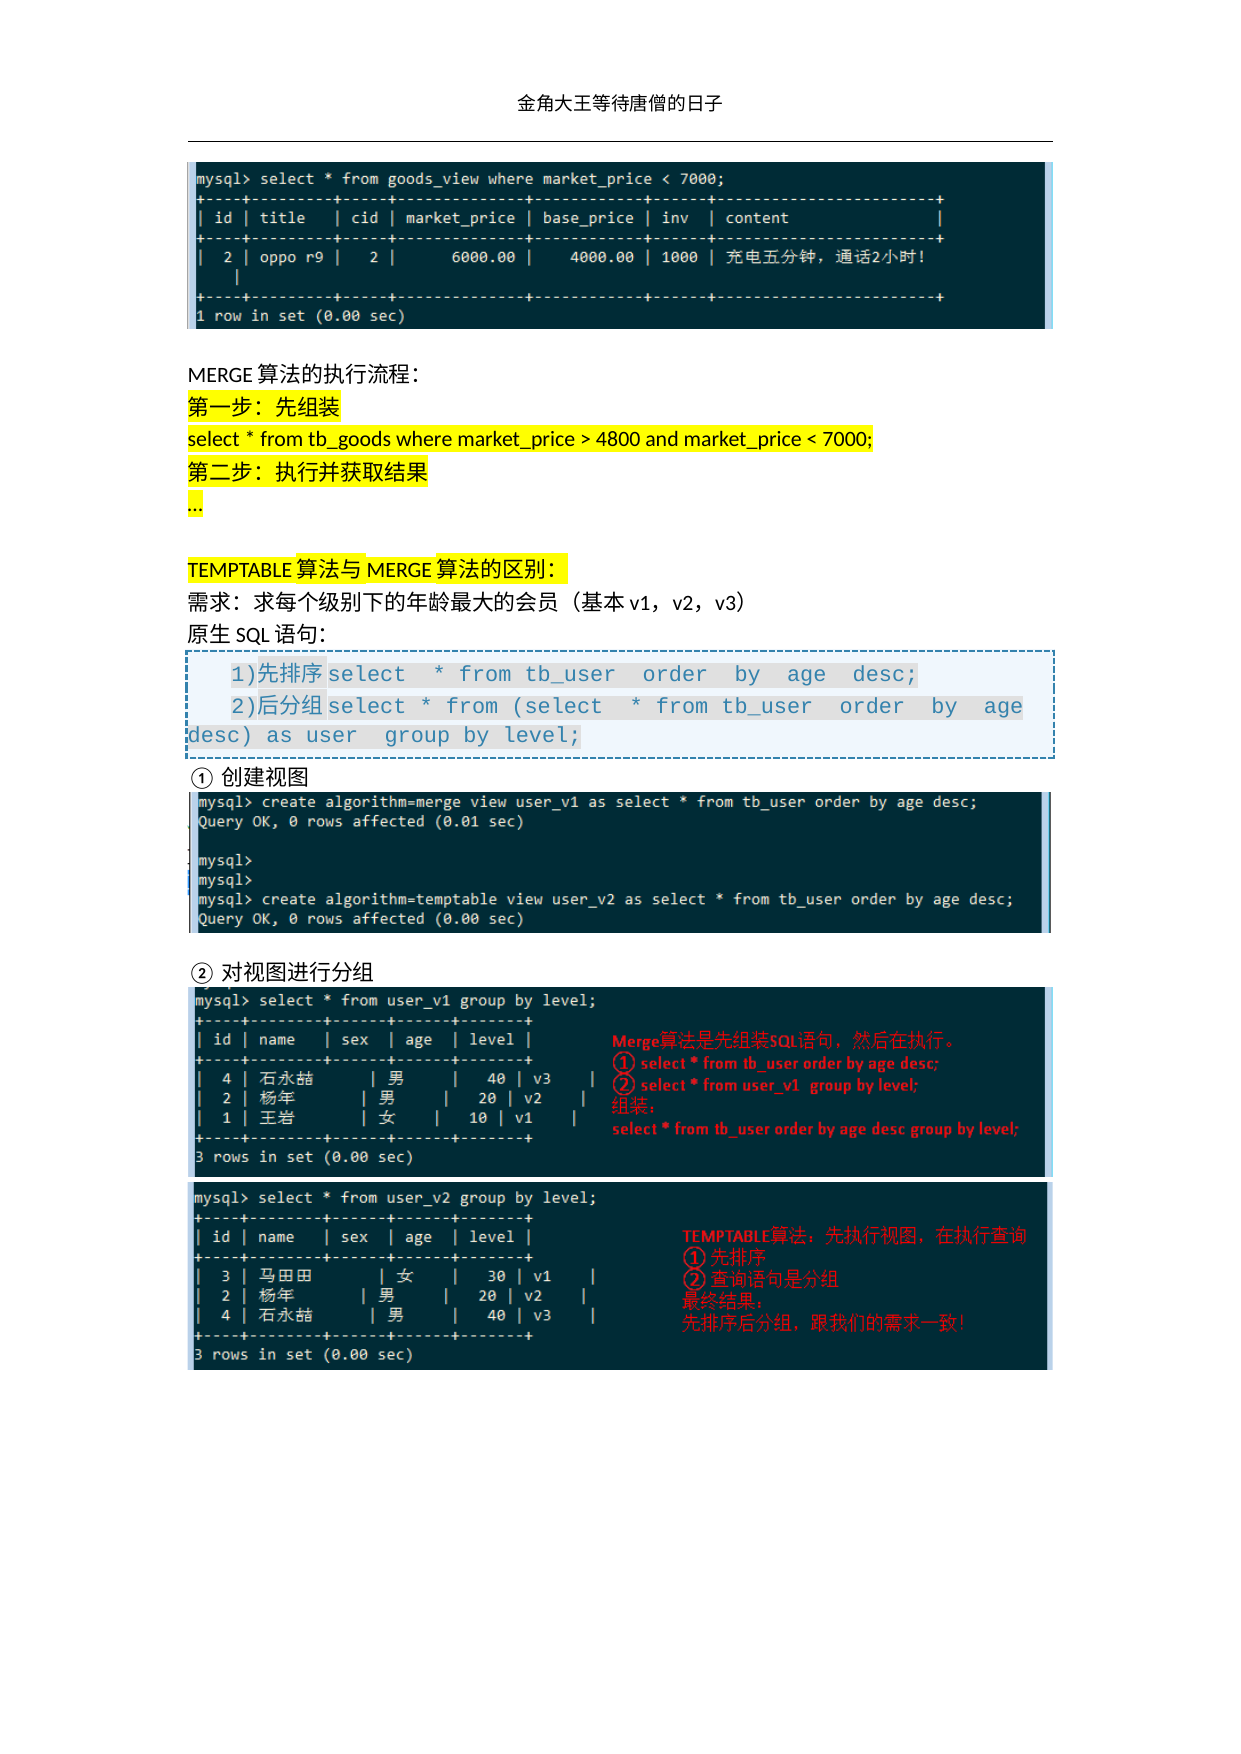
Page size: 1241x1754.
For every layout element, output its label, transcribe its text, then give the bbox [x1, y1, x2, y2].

picture [416, 1037, 432, 1048]
picture [755, 213, 760, 223]
picture [609, 212, 614, 223]
picture [526, 196, 533, 203]
picture [664, 1061, 670, 1068]
picture [870, 796, 886, 810]
picture [645, 196, 652, 203]
picture [480, 252, 488, 262]
picture [526, 998, 530, 1008]
picture [187, 1182, 211, 1370]
picture [892, 1083, 907, 1090]
picture [259, 1234, 275, 1242]
picture [406, 998, 418, 1005]
picture [272, 897, 279, 904]
picture [363, 914, 369, 923]
picture [869, 1061, 875, 1068]
picture [941, 1319, 949, 1329]
picture [757, 897, 769, 904]
picture [751, 1249, 765, 1259]
picture [857, 255, 863, 263]
picture [526, 1254, 532, 1261]
picture [482, 796, 486, 807]
picture [223, 1291, 229, 1300]
picture [819, 1122, 834, 1137]
picture [471, 1231, 476, 1242]
picture [545, 1271, 550, 1281]
picture [225, 253, 231, 262]
text 第一步：先组装 [187, 389, 1053, 422]
picture [859, 1127, 865, 1134]
picture [351, 1350, 358, 1359]
picture [254, 817, 269, 826]
picture [244, 235, 250, 242]
picture [215, 998, 225, 1005]
picture [254, 914, 269, 923]
picture [691, 1274, 698, 1285]
picture [389, 196, 396, 203]
picture [430, 212, 442, 223]
picture [756, 1127, 762, 1134]
picture [298, 1308, 311, 1321]
picture [873, 253, 879, 262]
picture [608, 894, 614, 904]
picture [685, 898, 692, 904]
picture [268, 1352, 275, 1359]
picture [399, 176, 405, 183]
picture [307, 174, 313, 183]
picture [382, 1091, 393, 1102]
picture [408, 173, 423, 183]
picture [408, 1151, 412, 1165]
picture [405, 1274, 411, 1281]
picture [225, 1074, 230, 1083]
picture [794, 799, 805, 806]
picture [643, 1039, 650, 1050]
picture [681, 216, 687, 223]
picture [479, 1234, 485, 1241]
text … [187, 487, 1053, 519]
picture [214, 1231, 220, 1242]
picture [744, 796, 760, 807]
picture [885, 1315, 901, 1329]
picture [819, 1057, 825, 1068]
picture [260, 1289, 275, 1301]
picture [858, 1078, 873, 1094]
picture [644, 176, 650, 183]
picture [393, 1156, 403, 1162]
picture [901, 1057, 907, 1068]
picture [848, 799, 860, 806]
picture [927, 1127, 933, 1134]
picture [306, 1152, 312, 1162]
picture [693, 1231, 699, 1242]
picture [867, 893, 881, 904]
picture [736, 215, 751, 223]
picture [309, 819, 319, 826]
picture [280, 1270, 292, 1281]
text MERGE算法的执行流程： [187, 357, 1053, 389]
picture [414, 913, 423, 923]
picture [241, 1254, 248, 1261]
picture [222, 1231, 229, 1241]
picture [1045, 162, 1053, 329]
picture [608, 176, 614, 187]
picture [226, 212, 231, 223]
picture [296, 1352, 303, 1359]
picture [590, 799, 596, 806]
picture [828, 1271, 837, 1287]
picture [705, 1314, 711, 1331]
picture [985, 1127, 991, 1134]
picture [690, 252, 698, 262]
picture [463, 817, 468, 826]
picture [216, 313, 241, 320]
picture [571, 998, 578, 1005]
picture [335, 196, 341, 203]
picture [333, 1152, 341, 1162]
picture [416, 1195, 423, 1202]
picture [768, 1061, 774, 1068]
picture [912, 1127, 918, 1137]
picture [800, 1127, 806, 1134]
picture [454, 173, 458, 183]
picture [628, 1039, 634, 1046]
picture [761, 1083, 767, 1090]
picture [589, 215, 596, 226]
picture [934, 796, 940, 807]
picture [467, 914, 479, 923]
picture [398, 998, 404, 1005]
picture [535, 1291, 541, 1300]
picture [187, 162, 213, 329]
picture [805, 1043, 813, 1048]
picture [299, 1270, 310, 1281]
picture [345, 799, 352, 810]
picture [344, 897, 351, 907]
picture [937, 235, 943, 242]
picture [715, 1278, 724, 1283]
picture [774, 1236, 785, 1242]
text select * from tb_goods where market_price > 4800 and market_price < 7000; [187, 422, 1053, 454]
picture [717, 1231, 723, 1241]
picture [581, 897, 588, 904]
picture [489, 1310, 505, 1320]
picture [785, 1270, 801, 1285]
picture [645, 235, 651, 242]
picture [380, 313, 392, 320]
picture [481, 215, 488, 223]
picture [650, 1061, 656, 1068]
picture [452, 1254, 459, 1261]
picture [733, 1231, 752, 1242]
picture [260, 1037, 266, 1044]
picture [791, 255, 796, 263]
picture [614, 1036, 625, 1046]
picture [494, 998, 504, 1008]
picture [237, 918, 242, 927]
picture [663, 1036, 674, 1046]
picture [187, 792, 215, 933]
picture [343, 1037, 349, 1044]
picture [652, 1039, 658, 1046]
picture [353, 799, 370, 806]
picture [835, 1083, 841, 1090]
picture [307, 252, 323, 262]
picture [289, 212, 295, 223]
picture [333, 1350, 340, 1359]
picture [387, 1352, 400, 1359]
picture [488, 1292, 494, 1300]
picture [685, 1289, 697, 1310]
picture [286, 1195, 292, 1202]
picture [535, 1076, 541, 1083]
picture [379, 1352, 385, 1359]
picture [626, 215, 632, 223]
picture [709, 196, 716, 203]
picture [267, 255, 296, 265]
picture [901, 250, 916, 263]
picture [358, 897, 370, 904]
picture [716, 1037, 731, 1046]
picture [216, 212, 222, 223]
picture [498, 1195, 504, 1206]
picture [664, 1083, 670, 1090]
picture [227, 1352, 239, 1359]
picture [911, 1061, 917, 1068]
picture [453, 252, 469, 262]
picture [664, 212, 669, 223]
picture [844, 1083, 850, 1094]
picture [835, 897, 841, 904]
picture [817, 799, 823, 806]
picture [262, 1091, 276, 1104]
picture [783, 1315, 789, 1330]
picture [934, 897, 940, 904]
picture [964, 1231, 971, 1243]
picture [390, 893, 396, 904]
picture [498, 1074, 505, 1083]
picture [472, 799, 478, 806]
picture [484, 1195, 490, 1202]
picture [508, 1231, 513, 1242]
picture [220, 176, 231, 187]
text TEMPTABLE算法与MERGE算法的区别： [187, 552, 1053, 584]
picture [187, 987, 194, 1177]
picture [535, 1274, 541, 1281]
picture [676, 1122, 680, 1134]
picture [471, 215, 477, 226]
picture [776, 1127, 782, 1134]
picture [544, 212, 550, 223]
picture [1048, 1182, 1053, 1370]
picture [854, 1231, 861, 1243]
picture [901, 1236, 915, 1243]
picture [229, 799, 233, 810]
picture [805, 1036, 815, 1040]
picture [351, 1037, 358, 1043]
picture [739, 1032, 750, 1048]
picture [967, 1127, 974, 1137]
picture [399, 799, 415, 806]
picture [262, 1076, 274, 1084]
picture [725, 1061, 736, 1068]
picture [617, 252, 634, 262]
picture [490, 1271, 495, 1281]
picture [434, 998, 440, 1005]
picture [747, 250, 759, 263]
picture [485, 1234, 504, 1242]
picture [662, 797, 668, 807]
picture [214, 819, 237, 826]
picture [391, 1072, 402, 1083]
picture [337, 796, 341, 807]
picture [744, 1083, 750, 1090]
picture [877, 1317, 882, 1329]
picture [480, 1093, 486, 1103]
picture [335, 235, 341, 242]
picture [417, 816, 423, 826]
picture [224, 916, 234, 923]
picture [828, 1061, 834, 1068]
picture [763, 215, 769, 223]
picture [768, 215, 779, 223]
picture [243, 196, 250, 203]
picture [884, 897, 896, 904]
picture [280, 213, 286, 223]
picture [356, 1152, 365, 1162]
picture [572, 797, 577, 807]
picture [462, 1195, 467, 1206]
picture [354, 819, 360, 826]
picture [711, 1061, 722, 1068]
picture [888, 1061, 894, 1068]
picture [834, 796, 848, 807]
picture [1042, 792, 1053, 933]
picture [745, 1057, 755, 1068]
picture [875, 1042, 886, 1048]
picture [884, 1227, 896, 1237]
picture [774, 1229, 785, 1233]
picture [222, 877, 233, 888]
picture [716, 1083, 722, 1090]
picture [453, 213, 459, 223]
picture [573, 252, 606, 262]
picture [480, 1291, 486, 1300]
picture [353, 176, 378, 183]
picture [682, 1031, 713, 1045]
picture [462, 176, 479, 183]
picture [262, 213, 267, 223]
picture [291, 817, 298, 826]
picture [737, 1277, 743, 1287]
picture [462, 915, 468, 923]
picture [527, 235, 533, 242]
picture [690, 174, 716, 183]
picture [488, 1093, 496, 1103]
picture [826, 1227, 842, 1235]
picture [390, 1308, 402, 1319]
picture [526, 1293, 532, 1300]
picture [351, 1195, 358, 1202]
picture [280, 1072, 290, 1084]
picture [219, 801, 228, 807]
picture [692, 1252, 696, 1263]
picture [884, 1083, 890, 1090]
picture [531, 897, 542, 904]
picture [443, 1193, 449, 1202]
picture [371, 253, 377, 262]
picture [782, 213, 788, 223]
picture [688, 1127, 694, 1134]
picture [672, 215, 678, 222]
picture [936, 1127, 942, 1134]
picture [789, 894, 795, 904]
picture [278, 1234, 293, 1242]
picture [508, 897, 514, 904]
picture [535, 1313, 541, 1320]
picture [499, 252, 515, 262]
picture [837, 250, 852, 263]
picture [791, 1122, 797, 1134]
picture [879, 1061, 885, 1072]
picture [461, 998, 468, 1008]
picture [755, 1231, 760, 1242]
picture [261, 1151, 266, 1162]
picture [516, 1192, 532, 1206]
picture [970, 894, 981, 904]
text 第二步：执行并获取结果 [187, 454, 1053, 487]
picture [418, 799, 431, 806]
picture [697, 1127, 707, 1134]
picture [817, 1315, 822, 1331]
picture [290, 799, 296, 807]
picture [811, 1083, 817, 1094]
picture [284, 313, 296, 320]
picture [497, 1037, 505, 1044]
picture [202, 914, 210, 926]
picture [271, 212, 276, 223]
picture [599, 897, 605, 904]
picture [372, 914, 378, 923]
picture [490, 819, 511, 826]
picture [994, 1127, 1004, 1134]
picture [272, 799, 279, 806]
picture [826, 1083, 832, 1090]
picture [381, 797, 387, 807]
picture [287, 998, 300, 1005]
picture [708, 799, 714, 806]
text ① 创建视图 [187, 759, 1053, 792]
picture [945, 1127, 951, 1137]
picture [471, 998, 481, 1005]
picture [728, 250, 741, 262]
text 原生SQL语句： [187, 617, 1053, 649]
picture [279, 1111, 295, 1124]
picture [415, 1234, 429, 1245]
picture [406, 1234, 412, 1242]
text 需求：求每个级别下的年龄最大的会员（基本v1，v2，v3） [187, 584, 1053, 617]
picture [771, 1036, 776, 1045]
picture [351, 1234, 357, 1242]
picture [1045, 987, 1053, 1177]
picture [343, 311, 360, 320]
picture [467, 893, 474, 904]
picture [664, 252, 669, 262]
picture [215, 1154, 240, 1161]
picture [322, 819, 342, 826]
picture [490, 212, 496, 223]
picture [620, 1078, 627, 1090]
picture [590, 174, 596, 183]
picture [389, 176, 396, 187]
picture [959, 1122, 965, 1134]
picture [289, 1155, 298, 1162]
text ② 对视图进行分组 [187, 954, 1053, 987]
picture [214, 1352, 224, 1359]
picture [709, 235, 715, 242]
picture [643, 799, 649, 806]
picture [563, 173, 579, 183]
picture [361, 1195, 377, 1202]
picture [362, 212, 368, 223]
picture [290, 914, 298, 923]
picture [479, 1037, 495, 1044]
picture [741, 1316, 752, 1326]
picture [309, 916, 315, 923]
picture [361, 1350, 368, 1359]
picture [279, 1091, 294, 1104]
picture [793, 1080, 797, 1090]
picture [763, 1231, 769, 1242]
picture [381, 1289, 393, 1300]
picture [850, 1127, 856, 1137]
picture [498, 1271, 505, 1281]
picture [756, 1039, 761, 1048]
picture [390, 796, 396, 806]
picture [526, 1096, 532, 1103]
picture [269, 1154, 276, 1161]
picture [471, 1195, 477, 1202]
picture [917, 1041, 925, 1048]
picture [785, 1061, 791, 1068]
picture [261, 1112, 276, 1124]
picture [408, 819, 415, 826]
picture [202, 817, 210, 828]
picture [868, 1316, 876, 1330]
picture [383, 1114, 391, 1122]
picture [288, 176, 294, 183]
picture [513, 176, 533, 183]
picture [725, 1083, 736, 1090]
picture [779, 1036, 790, 1048]
picture [325, 311, 332, 320]
picture [263, 1272, 275, 1281]
picture [552, 998, 563, 1004]
picture [278, 1289, 293, 1301]
picture [390, 235, 396, 242]
picture [224, 1093, 230, 1103]
picture [792, 1240, 804, 1244]
picture [937, 196, 944, 203]
picture [550, 215, 560, 223]
picture [857, 897, 864, 904]
picture [841, 1127, 847, 1134]
picture [269, 1037, 276, 1044]
picture [545, 176, 560, 183]
picture [217, 1196, 224, 1202]
picture [342, 1193, 348, 1202]
picture [906, 893, 922, 907]
picture [804, 1061, 810, 1068]
picture [650, 1083, 656, 1090]
picture [995, 1227, 1004, 1239]
picture [716, 1122, 727, 1134]
picture [298, 1072, 312, 1084]
picture [436, 799, 461, 810]
picture [702, 1231, 714, 1242]
picture [479, 1113, 487, 1122]
picture [261, 313, 267, 320]
picture [535, 1093, 541, 1103]
picture [324, 1254, 331, 1261]
picture [436, 897, 452, 907]
picture [263, 1196, 270, 1202]
picture [434, 1195, 440, 1202]
picture [712, 1256, 727, 1260]
picture [907, 799, 921, 810]
picture [444, 914, 452, 923]
picture [269, 998, 276, 1004]
picture [516, 995, 522, 1005]
picture [943, 897, 950, 907]
picture [545, 1310, 550, 1320]
picture [489, 173, 513, 183]
text 2)后分组select * from (select * from tb_user order by age desc) as user group by level; [185, 682, 1055, 759]
picture [381, 819, 393, 826]
picture [618, 801, 627, 807]
picture [279, 1037, 295, 1044]
picture [223, 1310, 230, 1320]
picture [224, 1271, 229, 1281]
picture [672, 252, 688, 262]
picture [327, 799, 333, 806]
picture [873, 1122, 879, 1134]
picture [800, 250, 815, 263]
picture [406, 1037, 413, 1044]
picture [399, 897, 406, 904]
picture [472, 252, 478, 262]
picture [495, 799, 506, 806]
picture [731, 1248, 735, 1265]
picture [545, 1074, 550, 1083]
picture [365, 998, 377, 1005]
picture [388, 1254, 395, 1261]
picture [373, 796, 377, 807]
picture [649, 801, 658, 807]
picture [785, 1083, 791, 1090]
picture [408, 215, 423, 223]
picture [540, 799, 551, 806]
picture [596, 215, 606, 222]
picture [281, 1308, 290, 1321]
picture [739, 1127, 745, 1134]
picture [260, 1309, 275, 1321]
picture [322, 916, 338, 923]
picture [563, 216, 578, 223]
picture [635, 1127, 641, 1134]
picture [197, 998, 210, 1008]
picture [237, 820, 242, 829]
picture [362, 1234, 367, 1242]
text 1)先排序select * from tb_user order by age desc; [185, 649, 1055, 682]
picture [372, 212, 377, 223]
picture [717, 799, 733, 806]
picture [300, 797, 305, 807]
picture [848, 1057, 863, 1072]
picture [891, 1035, 906, 1048]
